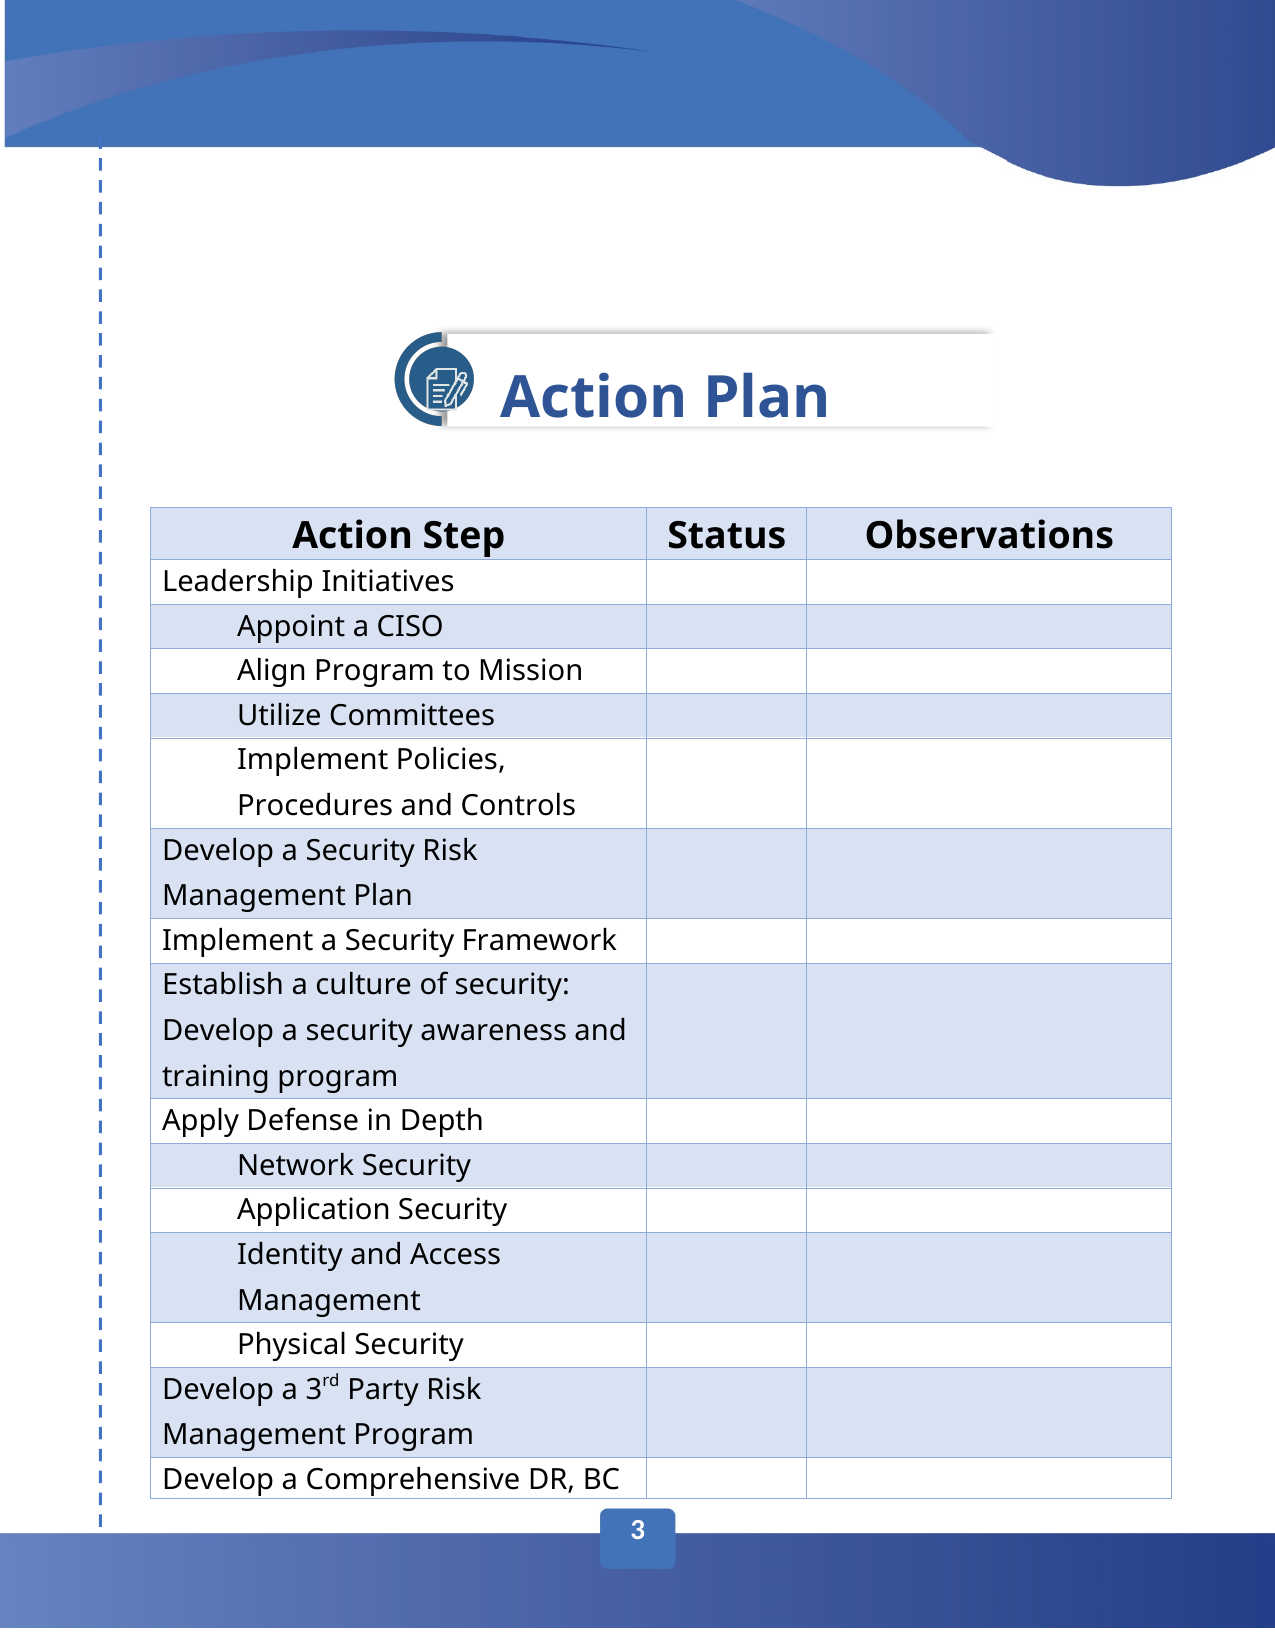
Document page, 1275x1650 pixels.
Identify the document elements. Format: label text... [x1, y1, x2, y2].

table_cell Utilize Committees [151, 694, 646, 737]
table_cell [647, 964, 806, 1098]
table_cell Implement a Security Framework [151, 919, 646, 962]
table_cell [807, 1323, 1171, 1367]
table_cell [647, 1368, 806, 1457]
table_cell Apply Defense in Depth [151, 1099, 646, 1143]
table_cell [647, 1323, 806, 1367]
table_cell [647, 1233, 806, 1322]
table_cell [807, 1099, 1171, 1143]
table_cell [807, 919, 1171, 962]
table_cell [647, 560, 806, 604]
table_cell Application Security [151, 1189, 646, 1232]
table_cell [807, 829, 1171, 918]
table_cell [647, 1099, 806, 1143]
table_cell [807, 1233, 1171, 1322]
table_cell [647, 829, 806, 918]
table_cell [647, 649, 806, 693]
table_cell [807, 694, 1171, 737]
table_cell [647, 605, 806, 648]
picture [0, 0, 1275, 1628]
table_cell Leadership Initiatives [151, 560, 646, 604]
table_cell Develop a Security Risk Management Plan [151, 829, 646, 918]
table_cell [151, 1458, 646, 1498]
table_cell Identity and Access Management [151, 1233, 646, 1322]
table_cell [647, 1144, 806, 1187]
table_cell Implement Policies, Procedures and Controls [151, 739, 646, 828]
table_cell [647, 1189, 806, 1232]
table_cell Network Security [151, 1144, 646, 1187]
table_header Status [647, 508, 806, 559]
table_cell [647, 1458, 806, 1498]
table_cell Establish a culture of security: Develop a security awareness and training program [151, 964, 646, 1098]
table_cell [647, 694, 806, 737]
table_cell [807, 560, 1171, 604]
table_cell Align Program to Mission [151, 649, 646, 693]
table_cell [807, 1189, 1171, 1232]
table_cell [807, 605, 1171, 648]
table_cell [807, 1144, 1171, 1187]
table_cell [647, 919, 806, 962]
table_cell [647, 739, 806, 828]
table_cell Physical Security [151, 1323, 646, 1367]
table_header Observations [807, 508, 1171, 559]
text Action Plan [150, 355, 1181, 434]
table_cell [807, 739, 1171, 828]
table_cell [807, 1368, 1171, 1457]
table_cell Develop a 3rd Party Risk Management Program [151, 1368, 646, 1457]
table_cell Appoint a CISO [151, 605, 646, 648]
table_cell [807, 649, 1171, 693]
table_header Action Step [151, 508, 646, 559]
table_cell [807, 964, 1171, 1098]
table_cell [807, 1458, 1171, 1498]
